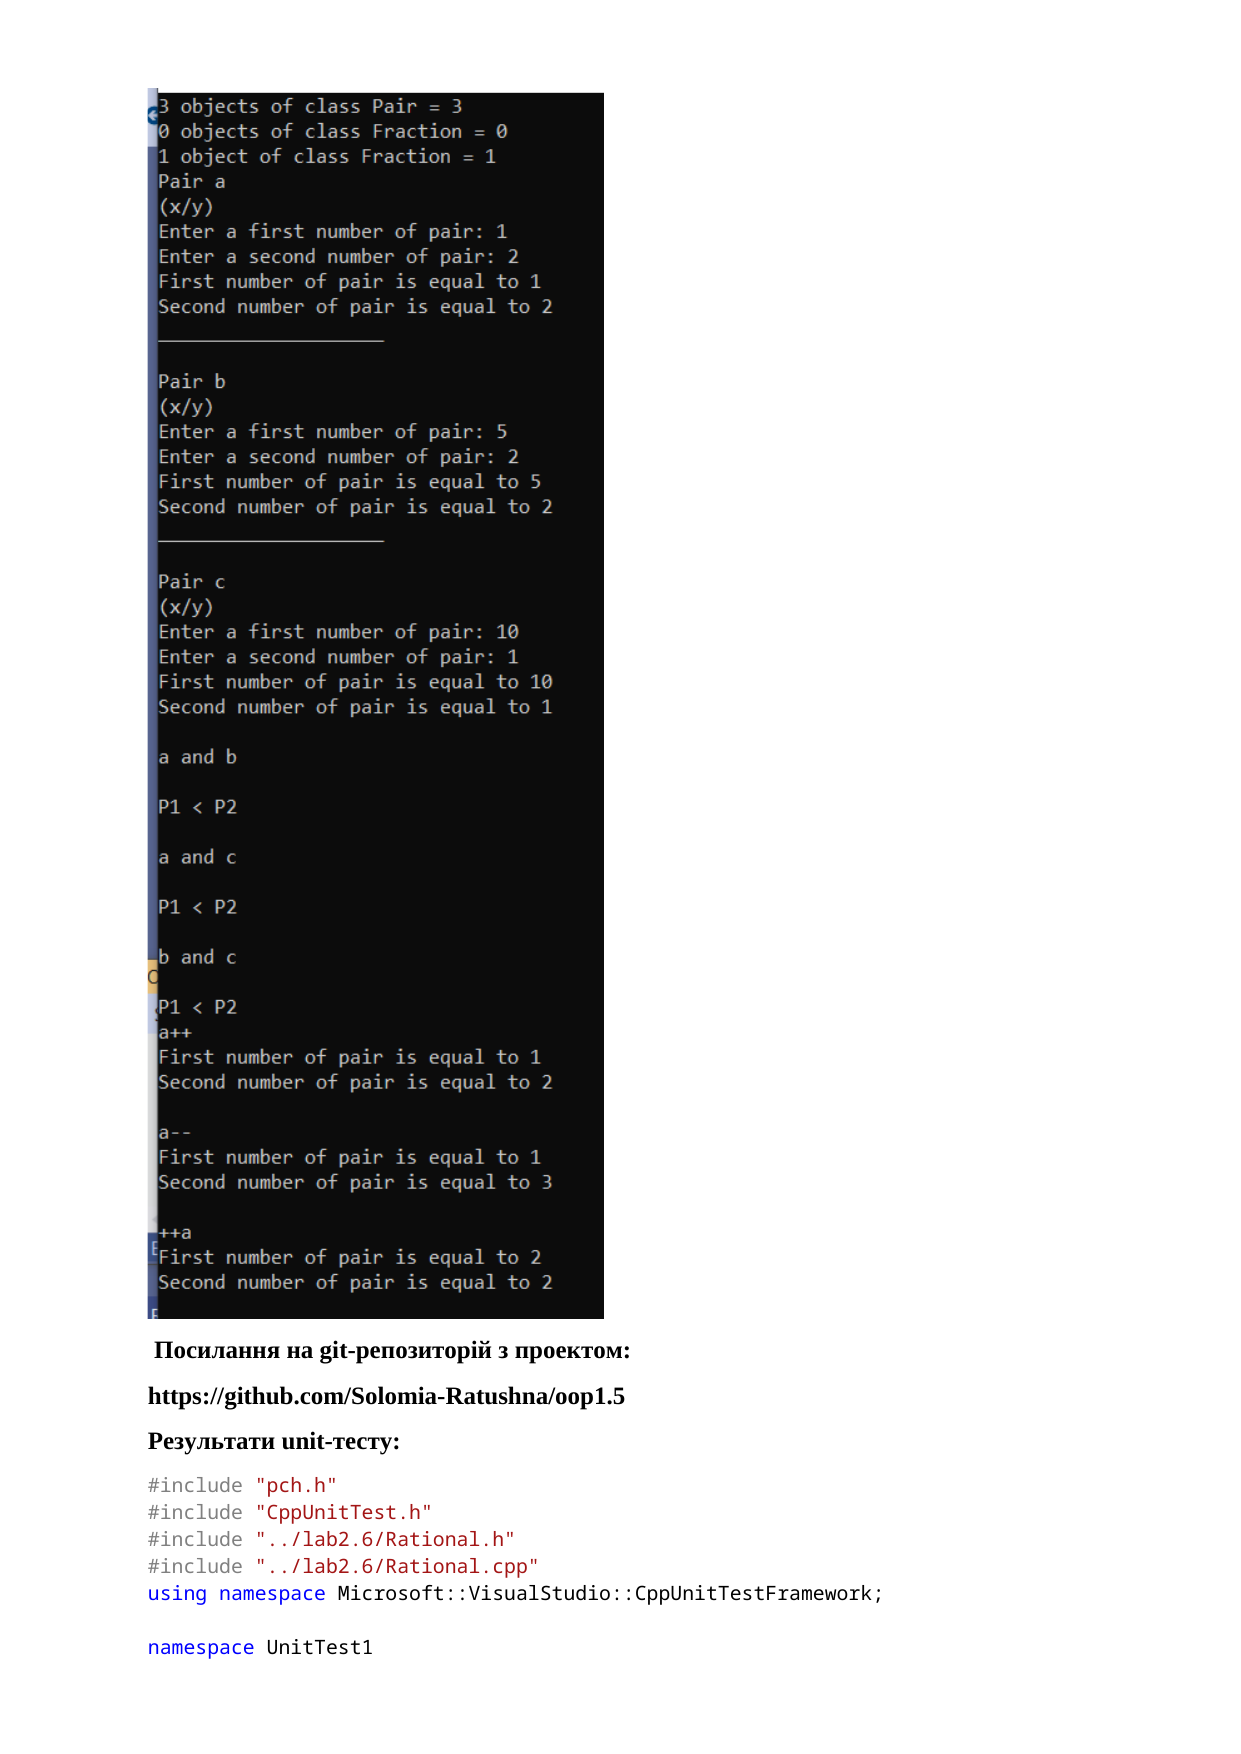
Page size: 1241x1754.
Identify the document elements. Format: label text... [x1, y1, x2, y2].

text #include "../lab2.6/Rational.cpp" [148, 1552, 1152, 1579]
text #include "../lab2.6/Rational.h" [148, 1526, 1152, 1552]
text Результати unit-тесту: [148, 1426, 1152, 1455]
text using namespace Microsoft::VisualStudio::CppUnitTestFramework; [148, 1579, 1152, 1606]
text namespace UnitTest1 [148, 1633, 1152, 1660]
text #include "pch.h" [148, 1472, 1152, 1498]
text #include "CppUnitTest.h" [148, 1498, 1152, 1526]
text https://github.com/Solomia-Ratushna/oop1.5 [148, 1381, 1152, 1409]
picture [147, 88, 604, 1319]
text Посилання на git-репозиторій з проектом: [148, 1335, 1152, 1364]
